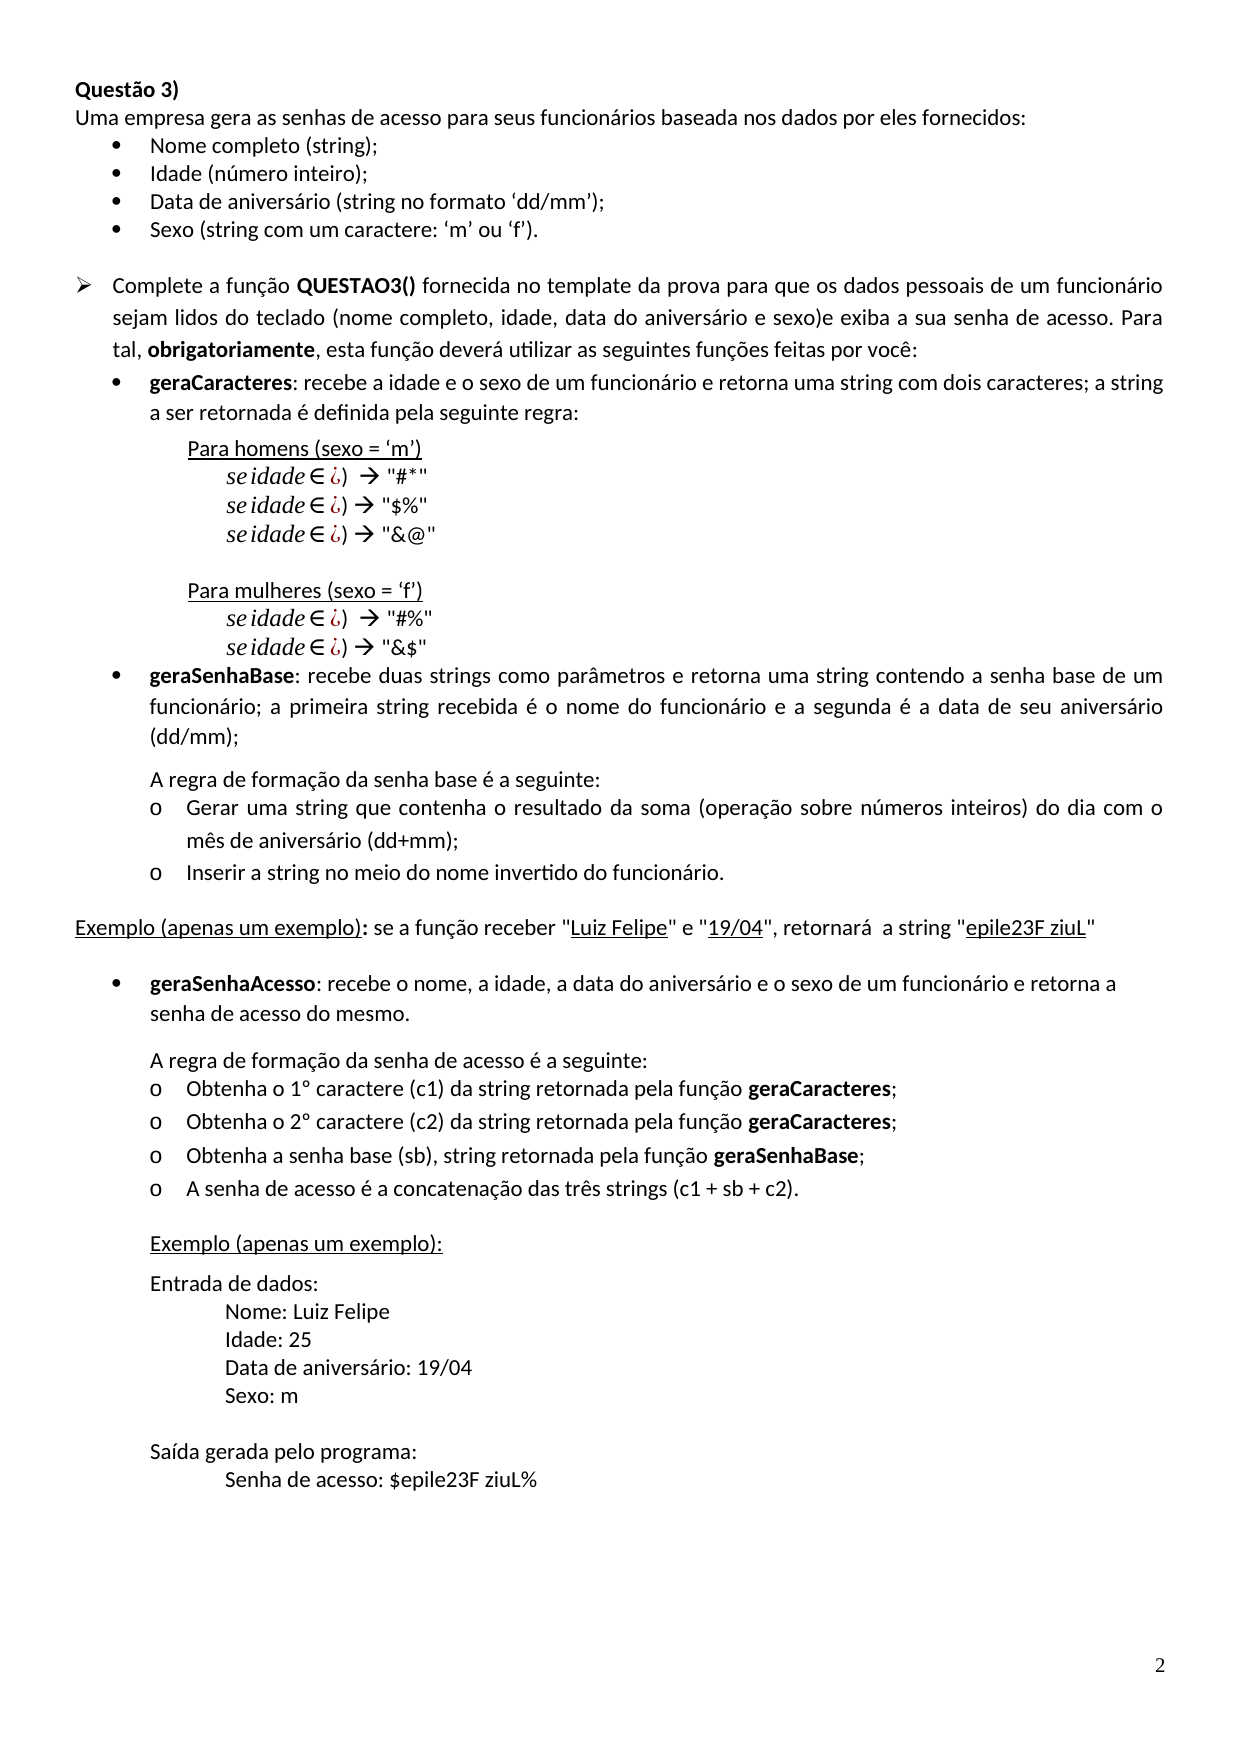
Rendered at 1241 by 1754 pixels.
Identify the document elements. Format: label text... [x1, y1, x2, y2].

text ) "#*" [150, 462, 1165, 491]
text Idade: 25 [150, 1325, 1165, 1353]
text A regra de formação da senha de acesso é a seguinte: [75, 1046, 1165, 1074]
text Sexo: m [150, 1381, 1165, 1409]
list Obtenha o 1º caractere (c1) da string retornada pela função geraCaracteres; [149, 1074, 1165, 1103]
list geraSenhaBase: recebe duas strings como parâmetros e retorna uma string contendo a senha base de um funcionário; a primeira string recebida é o nome do funcionário e a segunda é a data de seu aniversário (dd/mm); [112, 662, 1165, 750]
list Data de aniversário (string no formato ‘dd/mm’); [112, 187, 1165, 215]
text Nome: Luiz Felipe [150, 1297, 1165, 1325]
text Para homens (sexo = ‘m’) [112, 434, 1165, 462]
list Obtenha a senha base (sb), string retornada pela função geraSenhaBase; [149, 1141, 1165, 1170]
text Uma empresa gera as senhas de acesso para seus funcionários baseada nos dados por eles fornecidos: [75, 103, 1165, 131]
list geraSenhaAcesso: recebe o nome, a idade, a data do aniversário e o sexo de um funcionário e retorna a senha de acesso do mesmo. [112, 969, 1165, 1027]
text Entrada de dados: [75, 1269, 1165, 1297]
text ) "#%" [150, 604, 1165, 633]
list geraCaracteres: recebe a idade e o sexo de um funcionário e retorna uma string com dois caracteres; a string a ser retornada é definida pela seguinte regra: [112, 368, 1165, 426]
text Questão 3) [75, 75, 1165, 103]
list Sexo (string com um caractere: ‘m’ ou ‘f’). [112, 215, 1165, 243]
list Idade (número inteiro); [112, 159, 1165, 187]
text Saída gerada pelo programa: [75, 1437, 1165, 1466]
list Inserir a string no meio do nome invertido do funcionário. [149, 858, 1165, 887]
text Senha de acesso: $epile23F ziuL% [150, 1466, 1165, 1493]
text A regra de formação da senha base é a seguinte: [75, 765, 1165, 793]
text Exemplo (apenas um exemplo): [75, 1229, 1165, 1257]
list Gerar uma string que contenha o resultado da soma (operação sobre números inteiros) do dia com o mês de aniversário (dd+mm); [149, 793, 1165, 854]
list A senha de acesso é a concatenação das três strings (c1 + sb + c2). [149, 1174, 1165, 1204]
text ) "$%" [150, 491, 1165, 520]
list Nome completo (string); [112, 131, 1165, 159]
list Obtenha o 2º caractere (c2) da string retornada pela função geraCaracteres; [149, 1107, 1165, 1137]
text ) "&@" [150, 520, 1165, 548]
list Complete a função QUESTAO3() fornecida no template da prova para que os dados pessoais de um funcionário sejam lidos do teclado (nome completo, idade, data do aniversário e sexo)e exiba a sua senha de acesso. Para tal, obrigatoriamente, esta função deverá utilizar as seguintes funções feitas por você: [75, 271, 1165, 363]
text Data de aniversário: 19/04 [150, 1353, 1165, 1381]
text Exemplo (apenas um exemplo): se a função receber "Luiz Felipe" e "19/04", retornará a string "epile23F ziuL" [75, 913, 1165, 941]
text ) "&$" [150, 633, 1165, 662]
text Para mulheres (sexo = ‘f’) [112, 576, 1165, 604]
